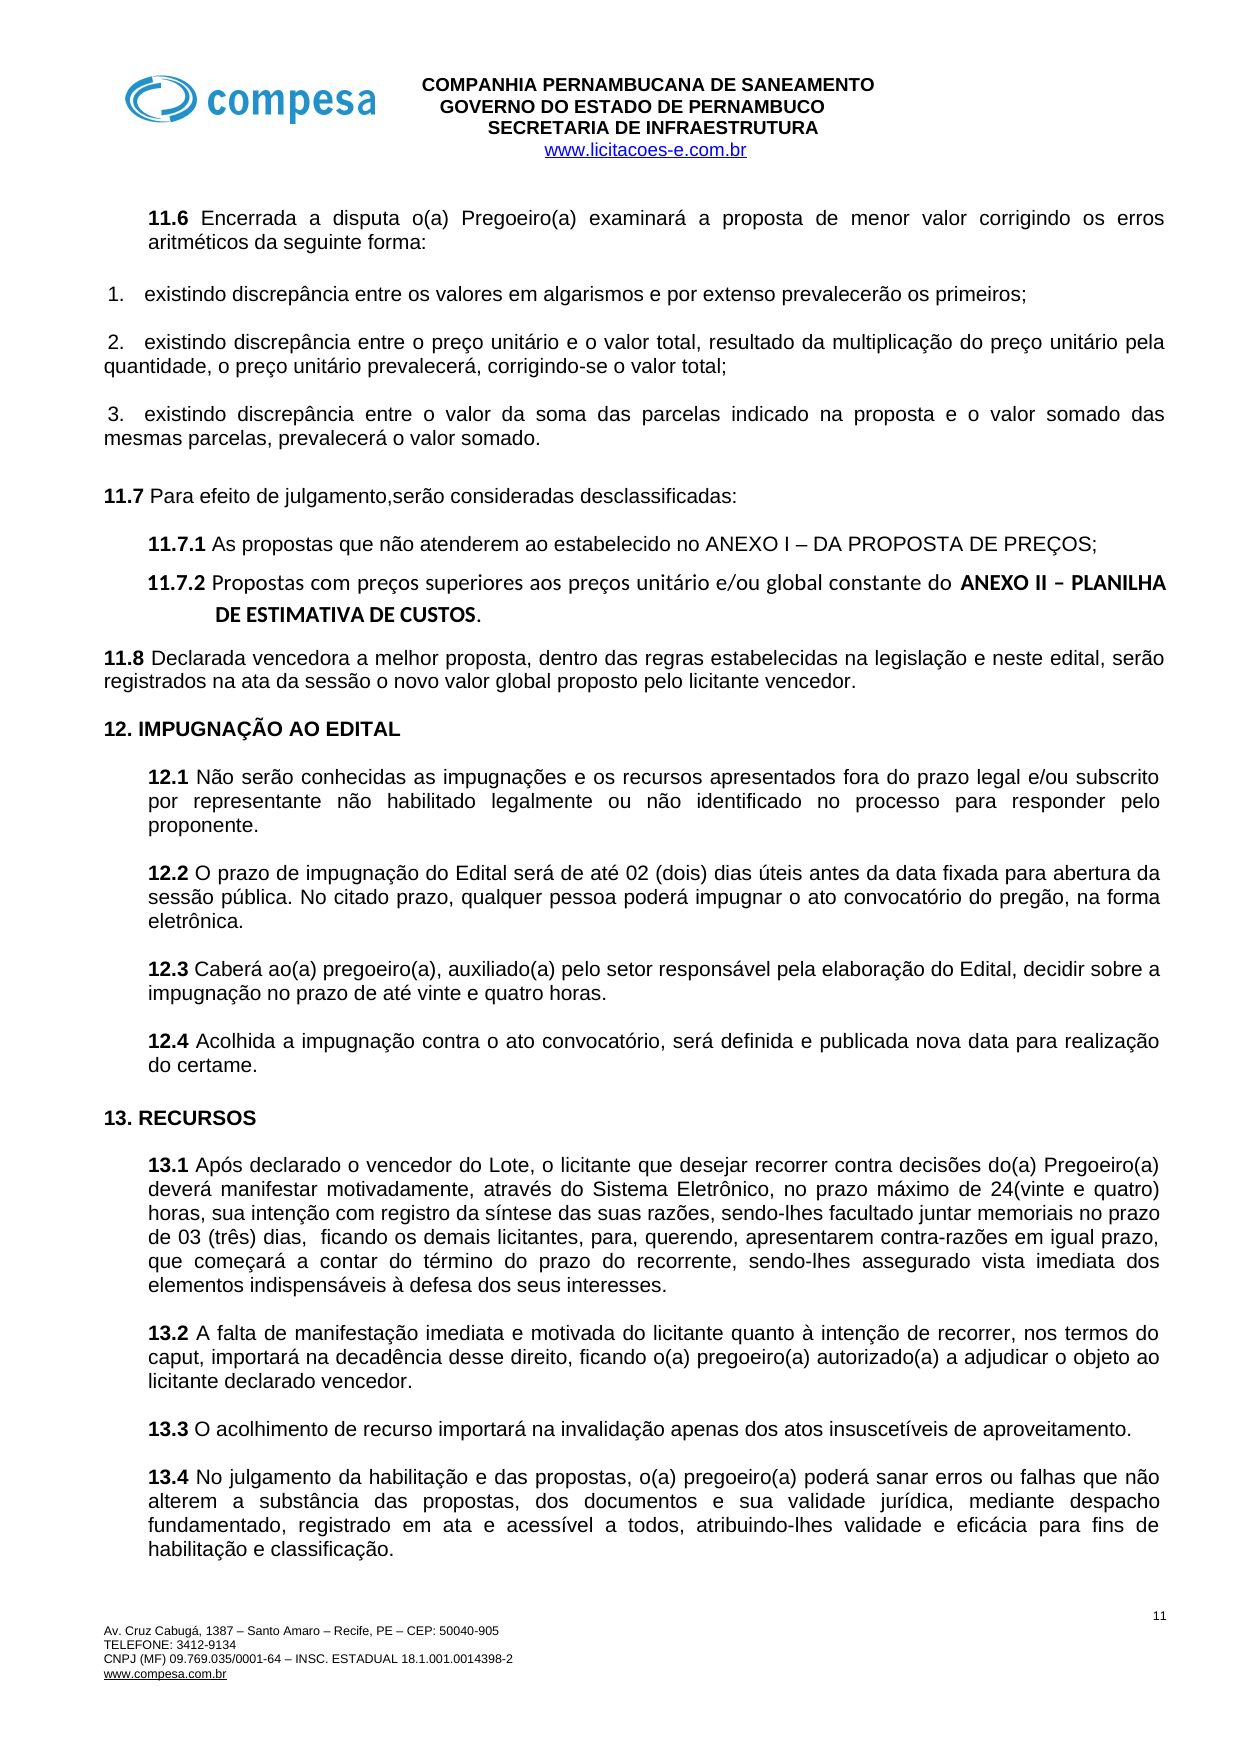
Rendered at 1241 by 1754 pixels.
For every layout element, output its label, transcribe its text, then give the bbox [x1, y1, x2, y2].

text 12.4 Acolhida a impugnação contra o ato convocatório, será definida e publicada nova data para realização do certame. [148, 1029, 1161, 1077]
text 13. RECURSOS [103, 1105, 1161, 1129]
text 12.3 Caberá ao(a) pregoeiro(a), auxiliado(a) pelo setor responsável pela elaboração do Edital, decidir sobre a impugnação no prazo de até vinte e quatro horas. [148, 957, 1161, 1005]
text 11.6 Encerrada a disputa o(a) Pregoeiro(a) examinará a proposta de menor valor corrigindo os erros aritméticos da seguinte forma: [148, 206, 1166, 253]
text 12. IMPUGNAÇÃO AO EDITAL [103, 717, 1161, 741]
text 13.4 No julgamento da habilitação e das propostas, o(a) pregoeiro(a) poderá sanar erros ou falhas que não alterem a substância das propostas, dos documentos e sua validade jurídica, mediante despacho fundamentado, registrado em ata e acessível a todos, atribuindo-lhes validade e eficácia para fins de habilitação e classificação. [148, 1465, 1161, 1561]
text 12.2 O prazo de impugnação do Edital será de até 02 (dois) dias úteis antes da data fixada para abertura da sessão pública. No citado prazo, qualquer pessoa poderá impugnar o ato convocatório do pregão, na forma eletrônica. [148, 861, 1161, 933]
text 11.8 Declarada vencedora a melhor proposta, dentro das regras estabelecidas na legislação e neste edital, serão registrados na ata da sessão o novo valor global proposto pelo licitante vencedor. [103, 645, 1166, 693]
text 12.1 Não serão conhecidas as impugnações e os recursos apresentados fora do prazo legal e/ou subscrito por representante não habilitado legalmente ou não identificado no processo para responder pelo proponente. [148, 765, 1161, 837]
list 11.7.2 Propostas com preços superiores aos preços unitário e/ou global constante do ANEXO II – PLANILHA DE ESTIMATIVA DE CUSTOS. [147, 568, 1166, 629]
text 11.7 Para efeito de julgamento,serão consideradas desclassificadas: [103, 484, 1166, 508]
list existindo discrepância entre os valores em algarismos e por extenso prevalecerão os primeiros; [103, 282, 1166, 306]
list existindo discrepância entre o valor da soma das parcelas indicado na proposta e o valor somado das mesmas parcelas, prevalecerá o valor somado. [103, 402, 1166, 450]
text 13.1 Após declarado o vencedor do Lote, o licitante que desejar recorrer contra decisões do(a) Pregoeiro(a) deverá manifestar motivadamente, através do Sistema Eletrônico, no prazo máximo de 24(vinte e quatro) horas, sua intenção com registro da síntese das suas razões, sendo-lhes facultado juntar memoriais no prazo de 03 (três) dias, ficando os demais licitantes, para, querendo, apresentarem contra-razões em igual prazo, que começará a contar do término do prazo do recorrente, sendo-lhes assegurado vista imediata dos elementos indispensáveis à defesa dos seus interesses. [148, 1153, 1161, 1297]
text 13.2 A falta de manifestação imediata e motivada do licitante quanto à intenção de recorrer, nos termos do caput, importará na decadência desse direito, ficando o(a) pregoeiro(a) autorizado(a) a adjudicar o objeto ao licitante declarado vencedor. [148, 1321, 1161, 1393]
text 11.7.1 As propostas que não atenderem ao estabelecido no ANEXO I – DA PROPOSTA DE PREÇOS; [148, 532, 1166, 556]
list existindo discrepância entre o preço unitário e o valor total, resultado da multiplicação do preço unitário pela quantidade, o preço unitário prevalecerá, corrigindo-se o valor total; [103, 330, 1166, 378]
text 13.3 O acolhimento de recurso importará na invalidação apenas dos atos insuscetíveis de aproveitamento. [148, 1417, 1161, 1441]
picture [125, 69, 375, 124]
